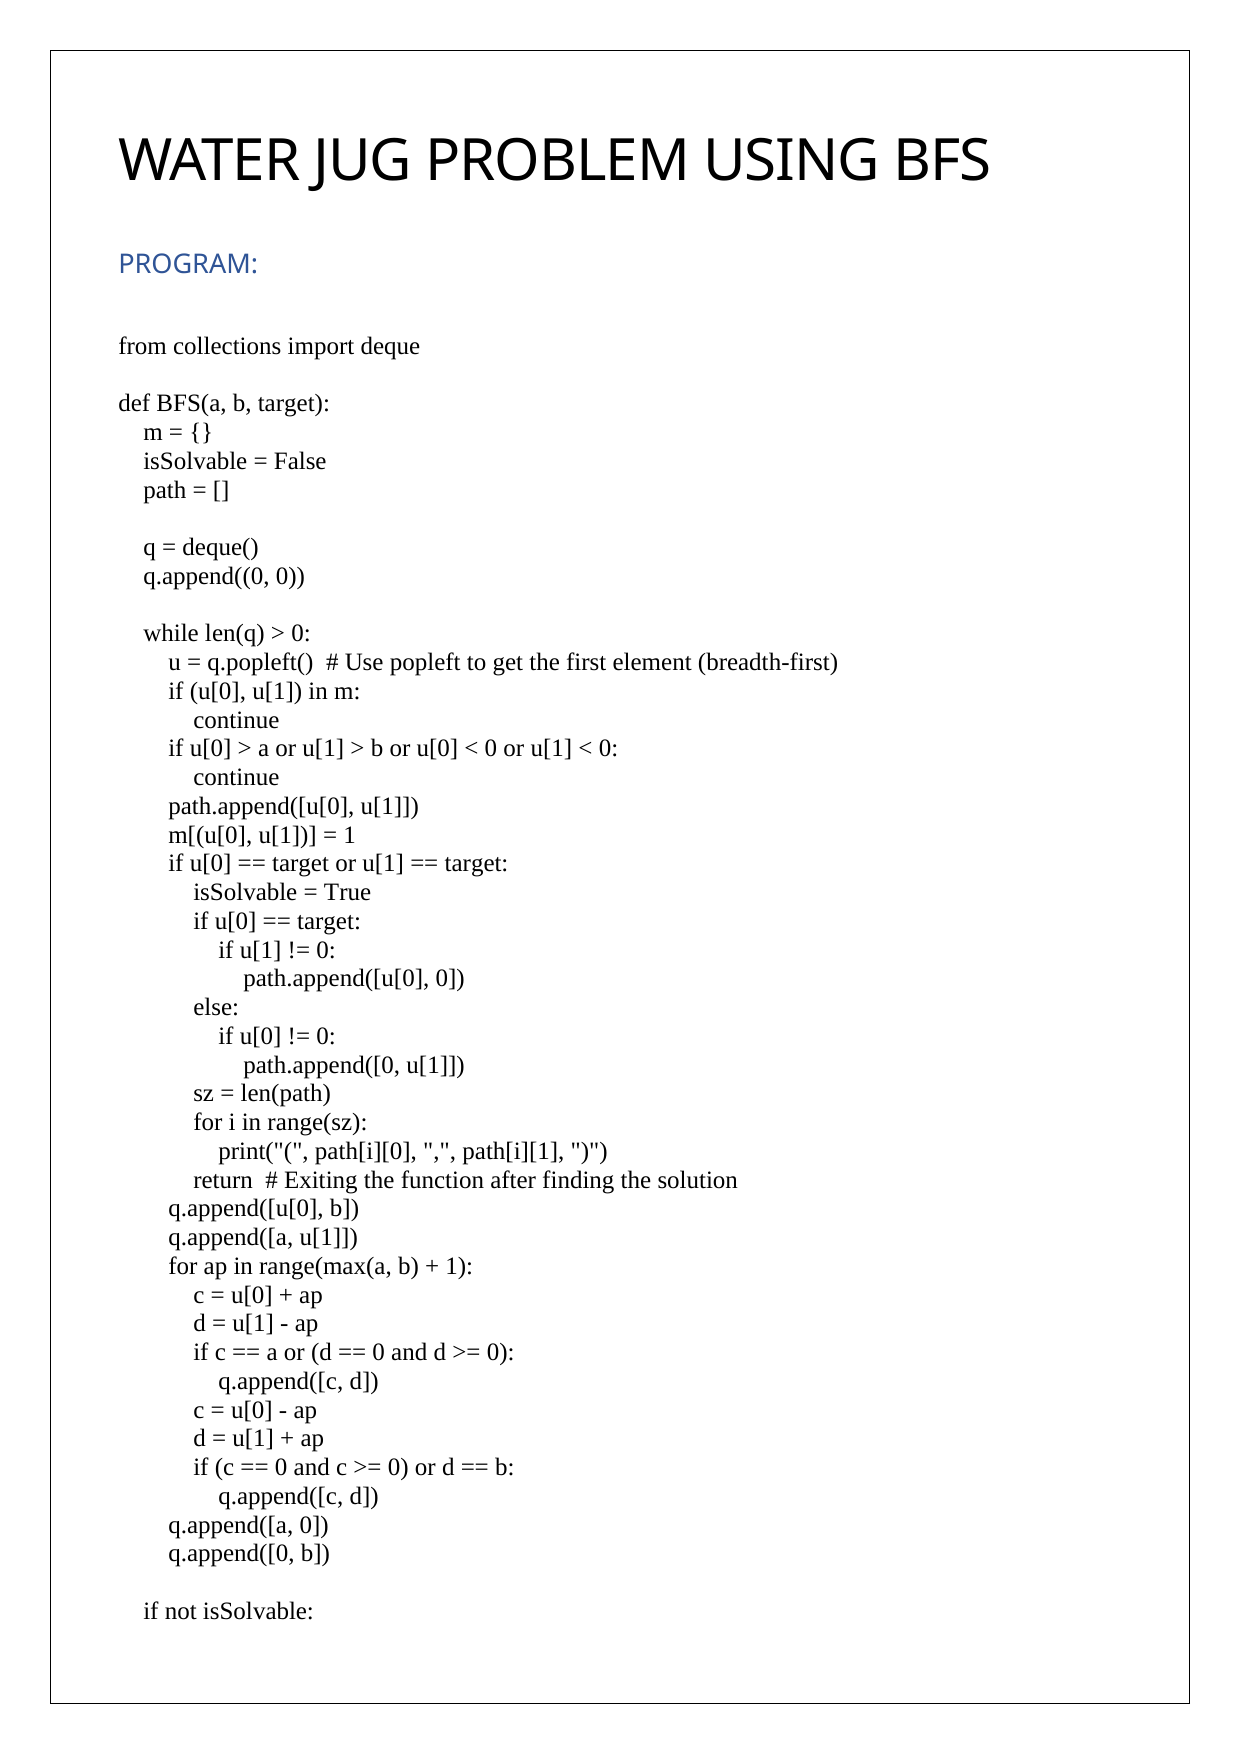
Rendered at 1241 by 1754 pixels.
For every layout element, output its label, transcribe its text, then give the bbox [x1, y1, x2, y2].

title WATER JUG PROBLEM USING BFS [118, 118, 1122, 197]
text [118, 331, 1122, 1625]
subtitle PROGRAM: [118, 244, 1122, 281]
